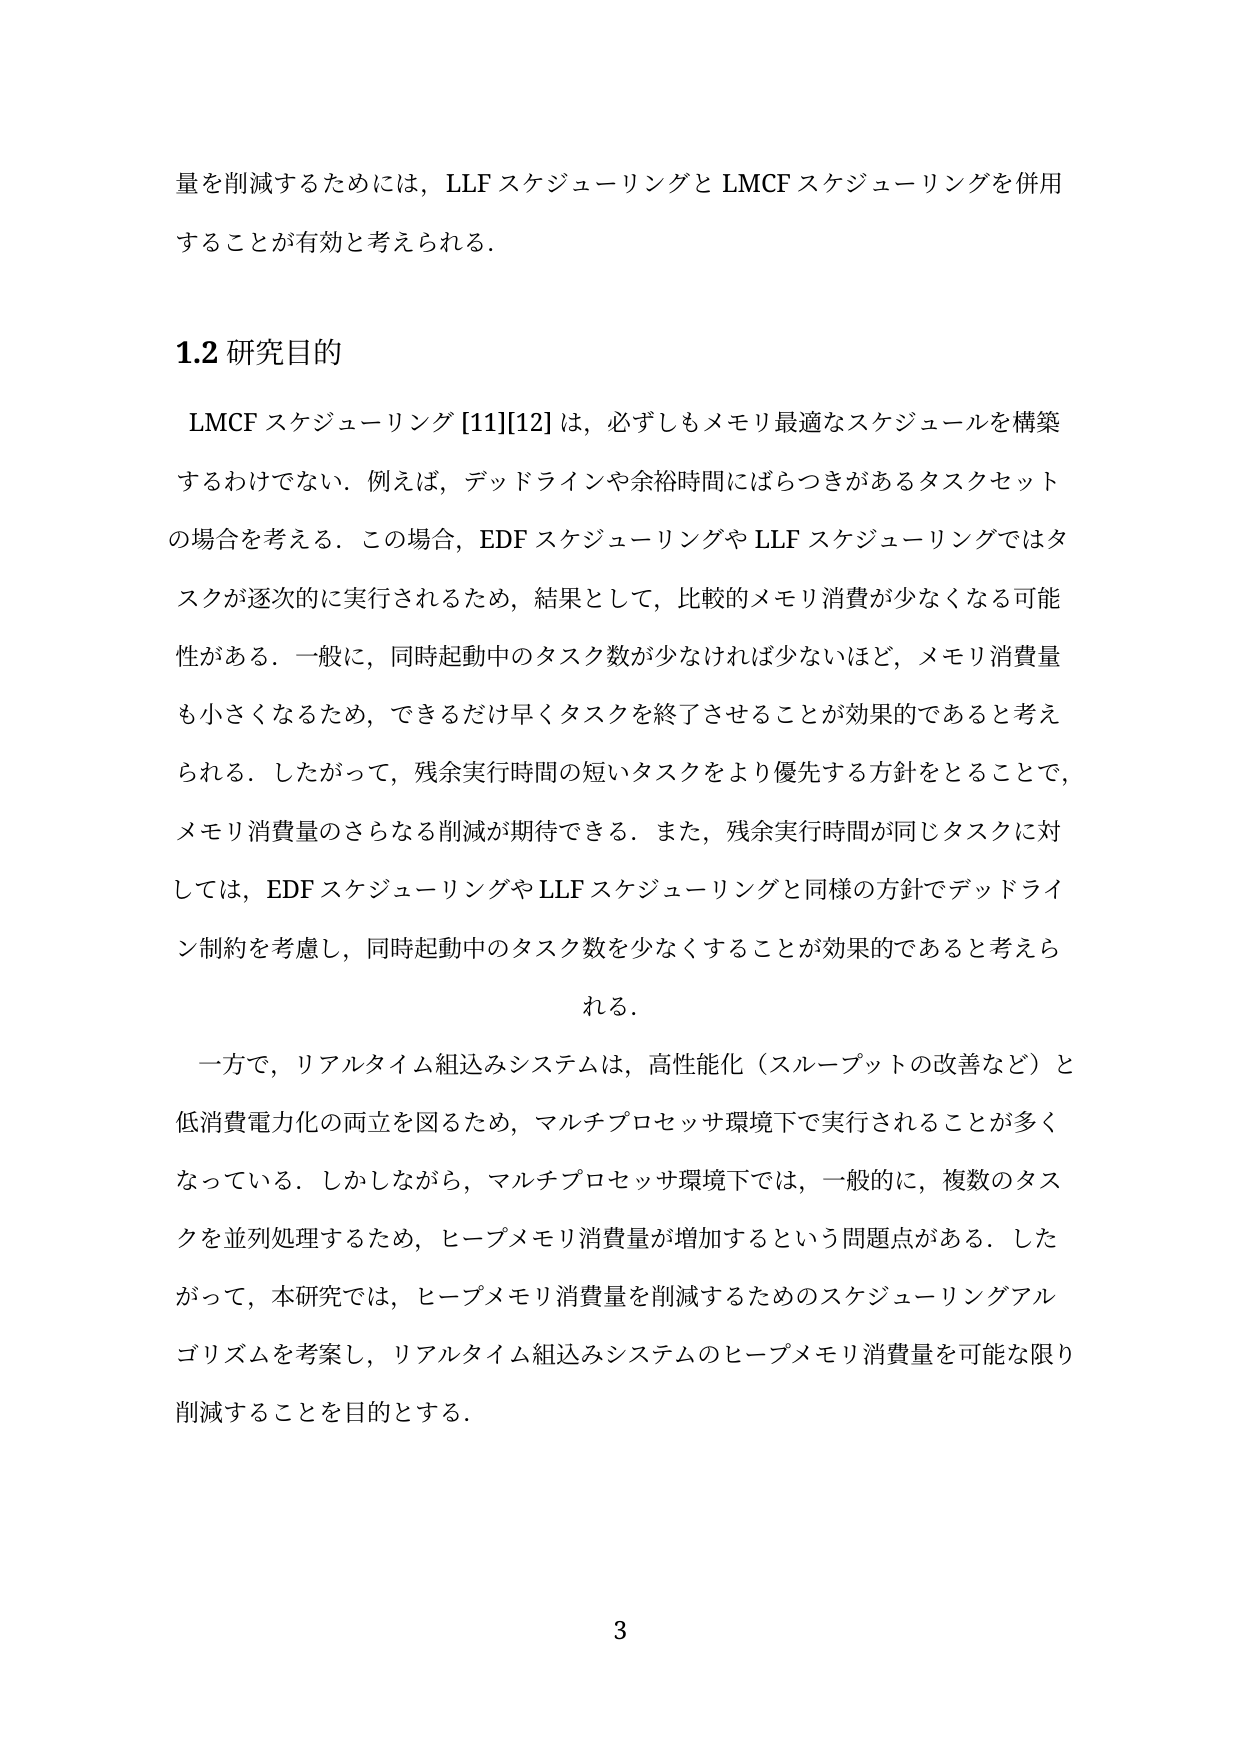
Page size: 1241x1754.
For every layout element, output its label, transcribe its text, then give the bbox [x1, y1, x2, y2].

text 一方で，リアルタイム組込みシステムは，高性能化（スループットの改善など）と低消費電力化の両立を図るため，マルチプロセッサ環境下で実行されることが多くなっている．しかしながら，マルチプロセッサ環境下では，一般的に，複数のタスクを並列処理するため，ヒープメモリ消費量が増加するという問題点がある．したがって，本研究では，ヒープメモリ消費量を削減するためのスケジューリングアルゴリズムを考案し，リアルタイム組込みシステムのヒープメモリ消費量を可能な限り削減することを目的とする． [176, 1046, 1078, 1428]
subtitle 1.2 研究目的 [176, 330, 1078, 372]
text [176, 165, 1064, 258]
text LMCF スケジューリング [11][12] は，必ずしもメモリ最適なスケジュールを構築するわけでない．例えば，デッドラインや余裕時間にばらつきがあるタスクセットの場合を考える．この場合，EDF スケジューリングや LLF スケジューリングではタスクが逐次的に実行されるため，結果として，比較的メモリ消費が少なくなる可能性がある．一般に，同時起動中のタスク数が少なければ少ないほど，メモリ消費量も小さくなるため，できるだけ早くタスクを終了させることが効果的であると考えられる．したがって，残余実行時間の短いタスクをより優先する方針をとることで，メモリ消費量のさらなる削減が期待できる．また，残余実行時間が同じタスクに対しては，EDFスケジューリングやLLFスケジューリングと同様の方針でデッドライン制約を考慮し，同時起動中のタスク数を少なくすることが効果的であると考えられる． [166, 404, 1071, 1022]
